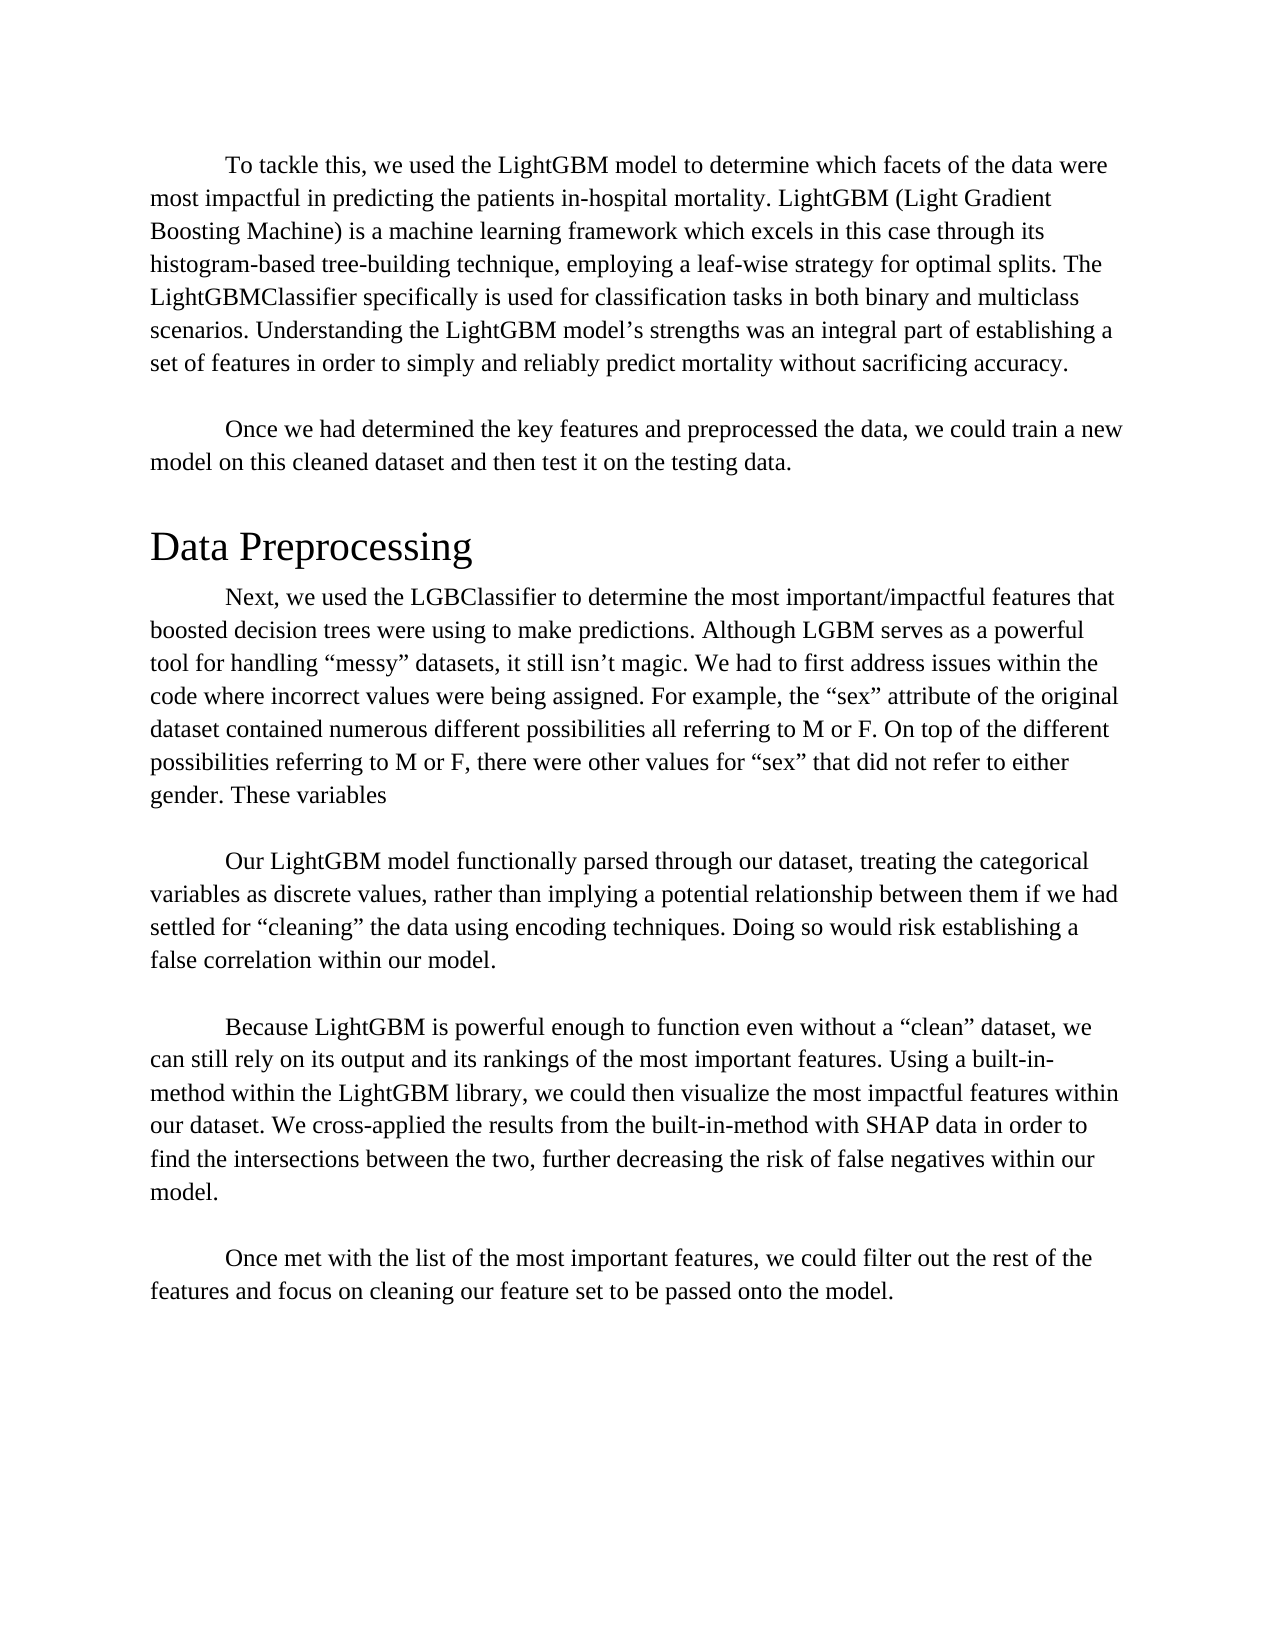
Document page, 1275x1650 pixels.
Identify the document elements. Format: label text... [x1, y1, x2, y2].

subtitle Data Preprocessing [150, 522, 1125, 570]
text Next, we used the LGBClassifier to determine the most important/impactful features that boosted decision trees were using to make predictions. Although LGBM serves as a powerful tool for handling “messy” datasets, it still isn’t magic. We had to first address issues within the code where incorrect values were being assigned. For example, the “sex” attribute of the original dataset contained numerous different possibilities all referring to M or F. On top of the different possibilities referring to M or F, there were other values for “sex” that did not refer to either gender. These variables [150, 582, 1125, 809]
text Once met with the list of the most important features, we could filter out the rest of the features and focus on cleaning our feature set to be passed onto the model. [150, 1243, 1125, 1304]
text Because LightGBM is powerful enough to function even without a “clean” dataset, we can still rely on its output and its rankings of the most important features. Using a built-in-method within the LightGBM library, we could then visualize the most impactful features within our dataset. We cross-applied the results from the built-in-method with SHAP data in order to find the intersections between the two, further decreasing the risk of false negatives within our model. [150, 1012, 1125, 1205]
text Once we had determined the key features and preprocessed the data, we could train a new model on this cleaned dataset and then test it on the testing data. [150, 414, 1125, 476]
text Our LightGBM model functionally parsed through our dataset, treating the categorical variables as discrete values, rather than implying a potential relationship between them if we had settled for “cleaning” the data using encoding techniques. Doing so would risk establishing a false correlation within our model. [150, 846, 1125, 974]
text To tackle this, we used the LightGBM model to determine which facets of the data were most impactful in predicting the patients in-hospital mortality. LightGBM (Light Gradient Boosting Machine) is a machine learning framework which excels in this case through its histogram-based tree-building technique, employing a leaf-wise strategy for optimal splits. The LightGBMClassifier specifically is used for classification tasks in both binary and multiclass scenarios. Understanding the LightGBM model’s strengths was an integral part of establishing a set of features in order to simply and reliably predict mortality without sacrificing accuracy. [150, 150, 1125, 377]
